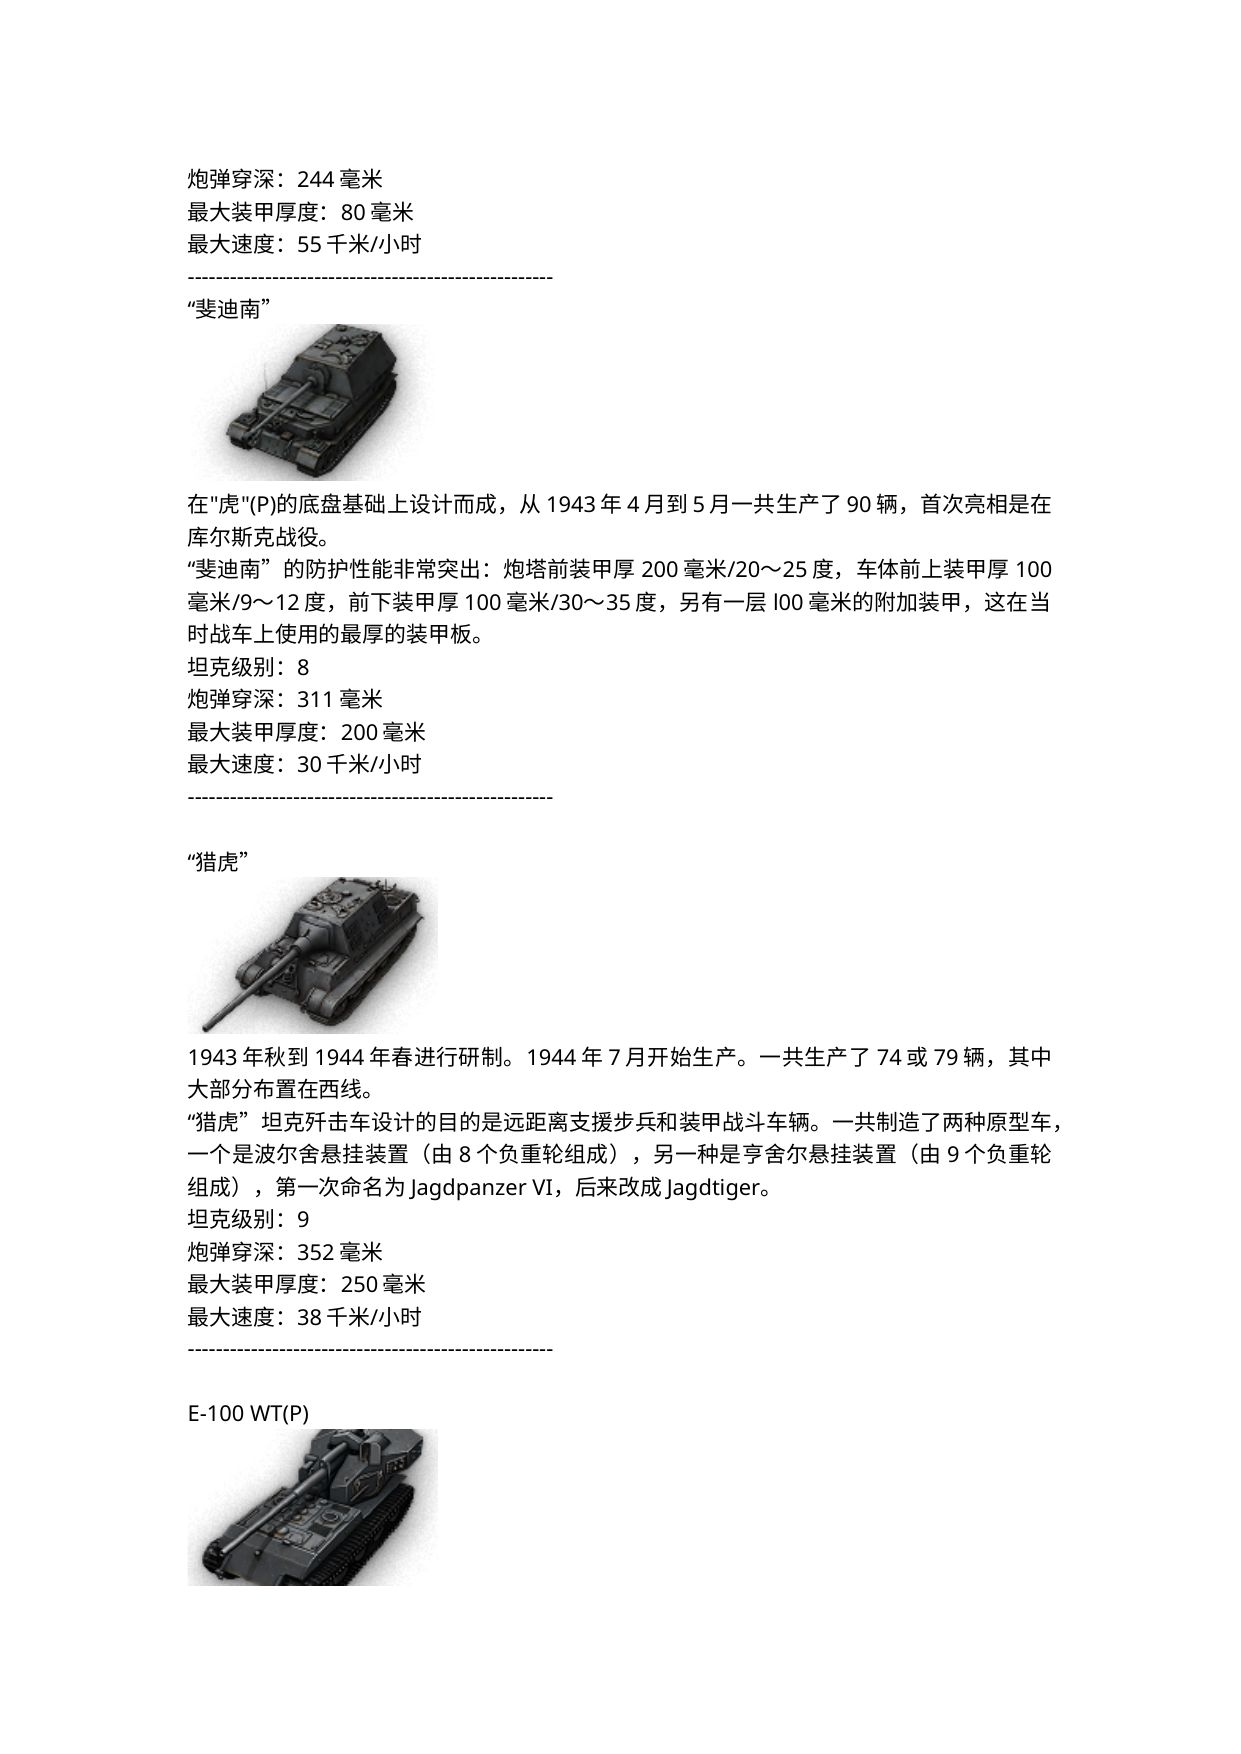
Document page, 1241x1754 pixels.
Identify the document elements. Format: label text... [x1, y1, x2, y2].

text “斐迪南” [187, 292, 1053, 324]
text ---------------------------------------------------- [187, 779, 1053, 812]
text 炮弹穿深：244毫米 [187, 162, 1053, 194]
text 坦克级别：8 [187, 649, 1053, 682]
text 最大装甲厚度：200毫米 [187, 714, 1053, 747]
text 最大装甲厚度：250毫米 [187, 1267, 1053, 1299]
text 坦克级别：9 [187, 1202, 1053, 1234]
text ---------------------------------------------------- [187, 259, 1053, 292]
text 炮弹穿深：352毫米 [187, 1234, 1053, 1267]
text “猎虎” [187, 844, 1053, 877]
text ---------------------------------------------------- [187, 1332, 1053, 1364]
text 最大速度：38千米/小时 [187, 1299, 1053, 1332]
text 最大速度：55千米/小时 [187, 227, 1053, 259]
picture [187, 877, 438, 1034]
text E-100 WT(P) [187, 1397, 1053, 1429]
text 1943年秋到1944年春进行研制。1944年7月开始生产。一共生产了74或79辆，其中大部分布置在西线。 [187, 1039, 1053, 1104]
text 最大装甲厚度：80毫米 [187, 194, 1053, 227]
text “猎虎”坦克歼击车设计的目的是远距离支援步兵和装甲战斗车辆。一共制造了两种原型车，一个是波尔舍悬挂装置（由8个负重轮组成），另一种是亨舍尔悬挂装置（由9个负重轮组成），第一次命名为Jagdpanzer VI，后来改成Jagdtiger。 [187, 1104, 1053, 1202]
text 炮弹穿深：311毫米 [187, 682, 1053, 714]
text “斐迪南”的防护性能非常突出：炮塔前装甲厚200毫米/20～25度，车体前上装甲厚100毫米/9～12度，前下装甲厚100毫米/30～35度，另有一层l00毫米的附加装甲，这在当时战车上使用的最厚的装甲板。 [187, 552, 1053, 649]
text 最大速度：30千米/小时 [187, 747, 1053, 779]
picture [187, 1429, 438, 1586]
text 在"虎"(P)的底盘基础上设计而成，从1943年4月到5月一共生产了90辆，首次亮相是在库尔斯克战役。 [187, 487, 1053, 552]
picture [187, 324, 438, 481]
